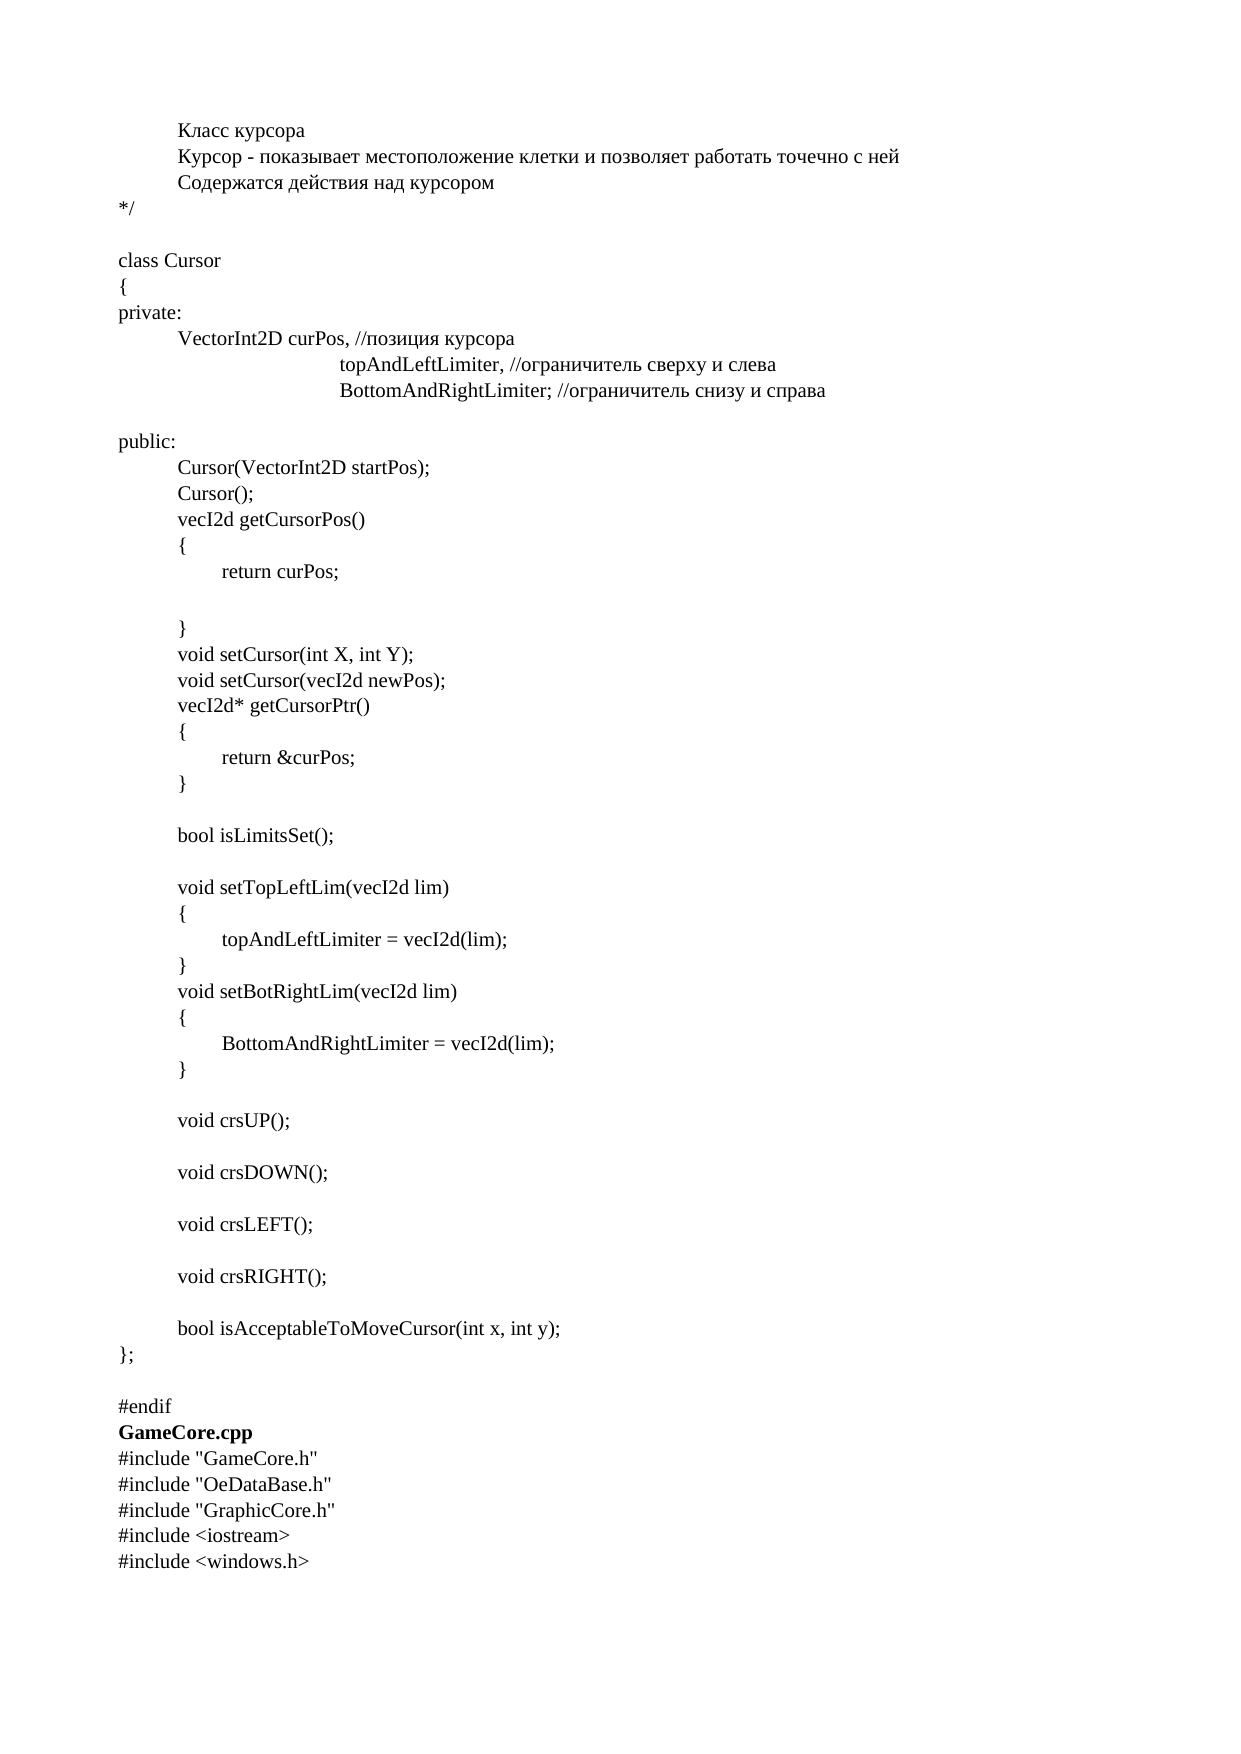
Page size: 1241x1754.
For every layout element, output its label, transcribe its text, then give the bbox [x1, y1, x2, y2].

text void setTopLeftLim(vecI2d lim) [118, 875, 1152, 899]
text { [118, 901, 1152, 925]
text { [118, 274, 1152, 298]
text */ [118, 196, 1152, 220]
text Cursor(); [118, 481, 1152, 505]
text return curPos; [118, 559, 1152, 583]
text #include "GraphicCore.h" [118, 1497, 1152, 1522]
text Курсор - показывает местоположение клетки и позволяет работать точечно с ней [118, 144, 1152, 168]
text void setBotRightLim(vecI2d lim) [118, 979, 1152, 1003]
text #include "GameCore.h" [118, 1446, 1152, 1470]
text { [118, 719, 1152, 743]
text void crsDOWN(); [118, 1160, 1152, 1184]
text bool isLimitsSet(); [118, 823, 1152, 847]
text void crsUP(); [118, 1108, 1152, 1132]
text topAndLeftLimiter, //ограничитель сверху и слева [118, 352, 1152, 376]
text void crsLEFT(); [118, 1212, 1152, 1236]
text } [118, 1057, 1152, 1081]
text void setCursor(int X, int Y); [118, 642, 1152, 666]
text bool isAcceptableToMoveCursor(int x, int y); [118, 1316, 1152, 1340]
text VectorInt2D curPos, //позиция курсора [118, 326, 1152, 350]
text #endif [118, 1394, 1152, 1418]
text Содержатся действия над курсором [118, 170, 1152, 194]
text Cursor(VectorInt2D startPos); [118, 455, 1152, 479]
text }; [118, 1342, 1152, 1366]
text return &curPos; [118, 745, 1152, 769]
text vecI2d getCursorPos() [118, 507, 1152, 531]
text } [118, 953, 1152, 977]
text #include <windows.h> [118, 1549, 1152, 1573]
text GameCore.cpp [118, 1420, 1152, 1444]
text vecI2d* getCursorPtr() [118, 693, 1152, 717]
text Класс курсора [118, 118, 1152, 142]
text } [118, 616, 1152, 640]
text { [118, 1005, 1152, 1029]
text class Cursor [118, 248, 1152, 272]
text #include "OeDataBase.h" [118, 1472, 1152, 1496]
text } [118, 771, 1152, 795]
text public: [118, 429, 1152, 453]
text #include <iostream> [118, 1523, 1152, 1547]
text BottomAndRightLimiter = vecI2d(lim); [118, 1031, 1152, 1055]
text void crsRIGHT(); [118, 1264, 1152, 1288]
text topAndLeftLimiter = vecI2d(lim); [118, 927, 1152, 951]
text void setCursor(vecI2d newPos); [118, 667, 1152, 692]
text BottomAndRightLimiter; //ограничитель снизу и справа [118, 377, 1152, 402]
text { [118, 533, 1152, 557]
text private: [118, 300, 1152, 324]
